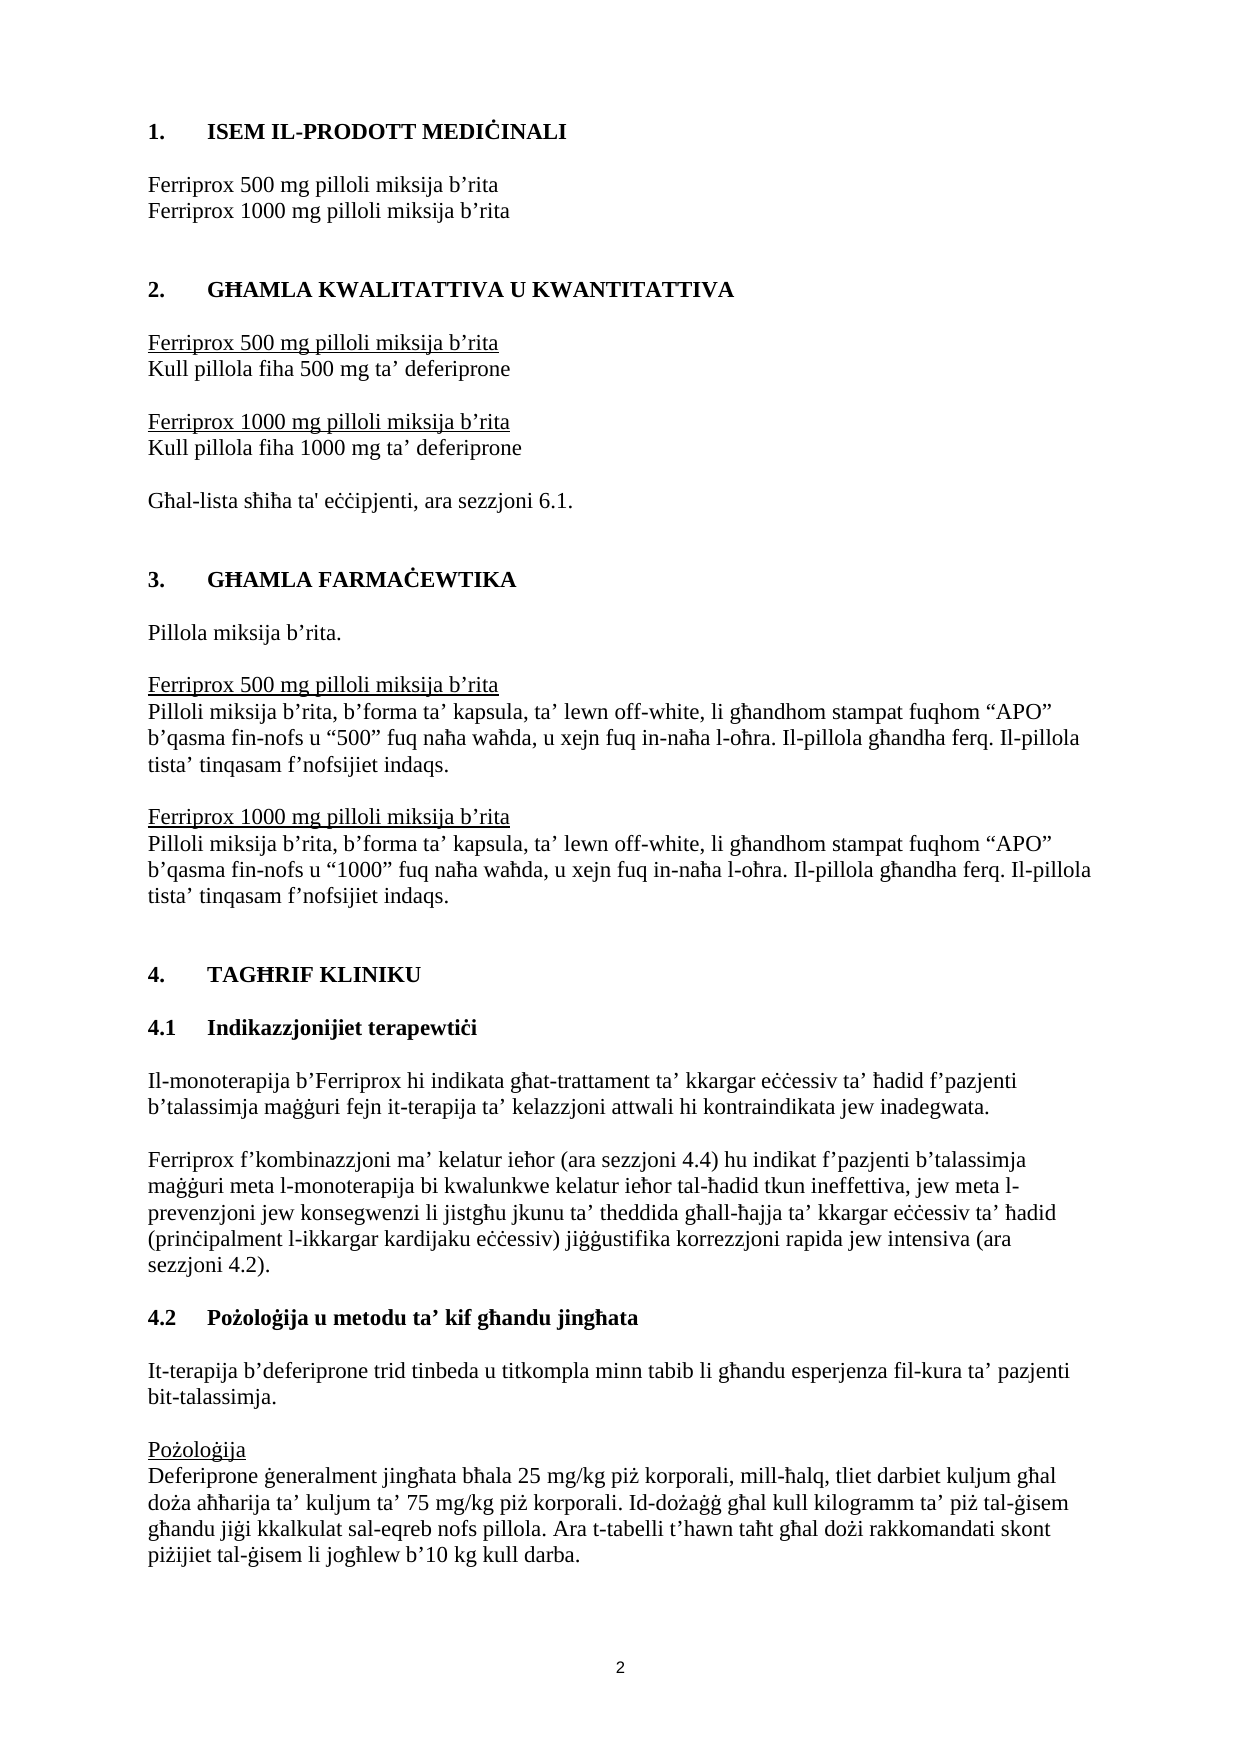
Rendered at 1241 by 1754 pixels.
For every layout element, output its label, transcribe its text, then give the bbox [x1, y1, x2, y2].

text Pillola miksija b’rita. [148, 619, 1092, 645]
text Ferriprox 1000 mg pilloli miksija b’rita [148, 408, 1092, 434]
text 4.1 Indikazzjonijiet terapewtiċi [148, 1014, 1092, 1041]
text Ferriprox f’kombinazzjoni ma’ kelatur ieħor (ara sezzjoni 4.4) hu indikat f’pazjenti b’talassimja maġġuri meta l-monoterapija bi kwalunkwe kelatur ieħor tal-ħadid tkun ineffettiva, jew meta l-prevenzjoni jew konsegwenzi li jistgħu jkunu ta’ theddida għall-ħajja ta’ kkargar eċċessiv ta’ ħadid (prinċipalment l-ikkargar kardijaku eċċessiv) jiġġustifika korrezzjoni rapida jew intensiva (ara sezzjoni 4.2). [148, 1146, 1092, 1278]
text Ferriprox 500 mg pilloli miksija b’rita [148, 171, 1092, 197]
text Il-monoterapija b’Ferriprox hi indikata għat-trattament ta’ kkargar eċċessiv ta’ ħadid f’pazjenti b’talassimja maġġuri fejn it-terapija ta’ kelazzjoni attwali hi kontraindikata jew inadegwata. [148, 1067, 1092, 1119]
text Pożoloġija [148, 1436, 1092, 1462]
text 1. ISEM IL-PRODOTT MEDIĊINALI [148, 118, 1092, 144]
text Pilloli miksija b’rita, b’forma ta’ kapsula, ta’ lewn off-white, li għandhom stampat fuqhom “APO” b’qasma fin-nofs u “1000” fuq naħa waħda, u xejn fuq in-naħa l-oħra. Il-pillola għandha ferq. Il-pillola tista’ tinqasam f’nofsijiet indaqs. [148, 830, 1092, 909]
text Kull pillola fiha 1000 mg ta’ deferiprone [148, 434, 1092, 461]
text Pilloli miksija b’rita, b’forma ta’ kapsula, ta’ lewn off-white, li għandhom stampat fuqhom “APO” b’qasma fin-nofs u “500” fuq naħa waħda, u xejn fuq in-naħa l-oħra. Il-pillola għandha ferq. Il-pillola tista’ tinqasam f’nofsijiet indaqs. [148, 698, 1092, 777]
text 4. TAGĦRIF KLINIKU [148, 961, 1092, 988]
text 2. GĦAMLA KWALITATTIVA U KWANTITATTIVA [148, 276, 1092, 303]
text Kull pillola fiha 500 mg ta’ deferiprone [148, 355, 1092, 382]
text Ferriprox 500 mg pilloli miksija b’rita [148, 672, 1092, 698]
text 3. Għamla farmaċewtika [148, 566, 1092, 592]
text Għal-lista sħiħa ta' eċċipjenti, ara sezzjoni 6.1. [148, 487, 1092, 513]
text 4.2 Pożoloġija u metodu ta’ kif għandu jingħata [148, 1304, 1092, 1330]
text Ferriprox 1000 mg pilloli miksija b’rita [148, 197, 1092, 223]
text Ferriprox 500 mg pilloli miksija b’rita [148, 329, 1092, 355]
text Ferriprox 1000 mg pilloli miksija b’rita [148, 803, 1092, 830]
text It-terapija b’deferiprone trid tinbeda u titkompla minn tabib li għandu esperjenza fil-kura ta’ pazjenti bit-talassimja. [148, 1357, 1092, 1409]
text Deferiprone ġeneralment jingħata bħala 25 mg/kg piż korporali, mill-ħalq, tliet darbiet kuljum għal doża aħħarija ta’ kuljum ta’ 75 mg/kg piż korporali. Id-dożaġġ għal kull kilogramm ta’ piż tal-ġisem għandu jiġi kkalkulat sal-eqreb nofs pillola. Ara t-tabelli t’hawn taħt għal dożi rakkomandati skont piżijiet tal-ġisem li jogħlew b’10 kg kull darba. [148, 1462, 1092, 1568]
